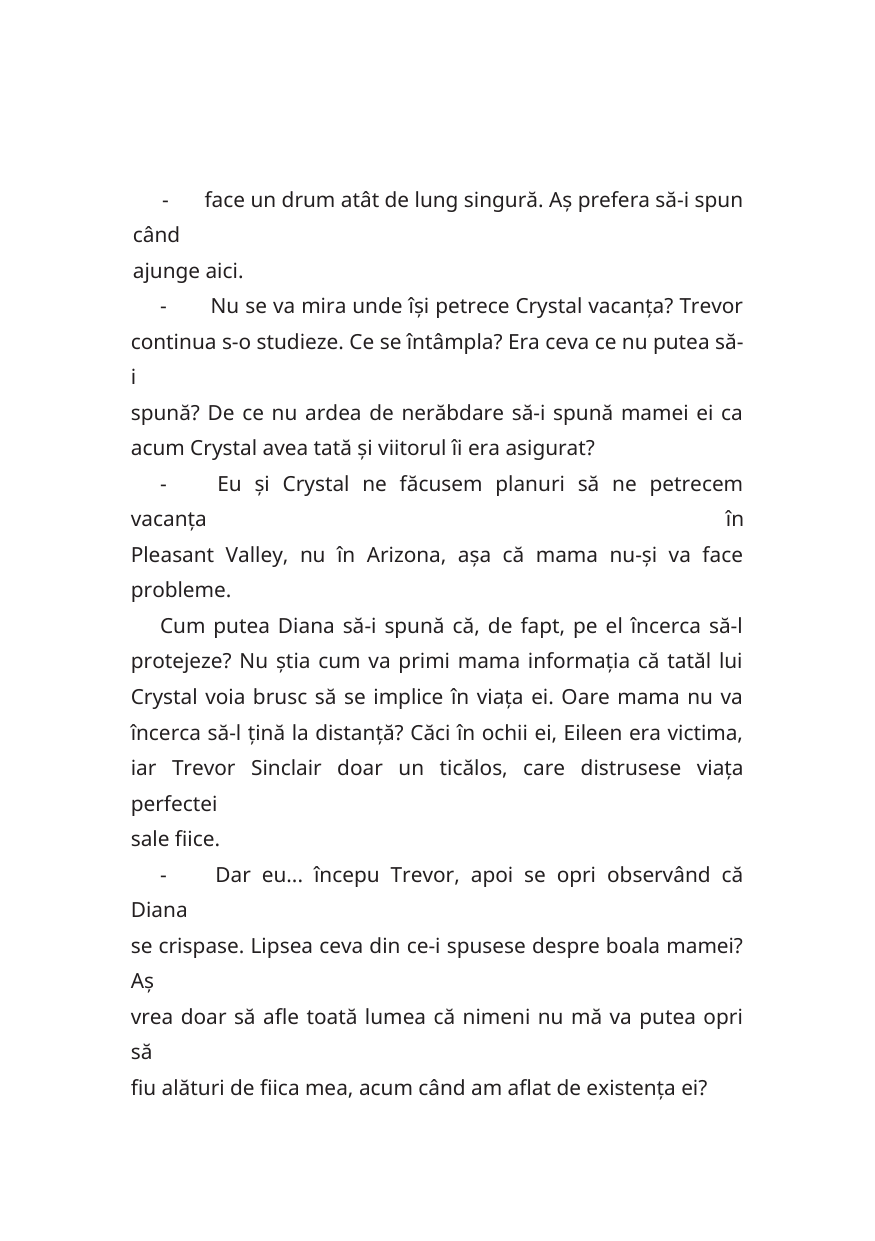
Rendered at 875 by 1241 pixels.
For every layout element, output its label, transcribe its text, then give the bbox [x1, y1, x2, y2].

list Dar eu... începu Trevor, apoi se opri observând că Diana se crispase. Lipsea ceva din ce-i spusese despre boala mamei? Aş vrea doar să afle toată lumea că nimeni nu mă va putea opri să fiu alături de fiica mea, acum când am aflat de existenţa ei? [131, 854, 744, 1102]
list O, nu, nu cred că trebuie. Diana observă că lui îi pieri numaidecât zâmbetul. De ce acum? se întrebă ea mental, dorindu-şi să se fi gândit mai mult la ce avea să-i spună mamei. Conştientă că el o privea cu atenţie, se forţă să-i zâmbească. Mama şi-ar putea face probleme tocmai pentru că nepoata ei arface un drum atât de lung singură. Aş prefera să-i spun când ajunge aici. [133, 179, 744, 285]
list Nu se va mira unde îşi petrece Crystal vacanţa? Trevor continua s-o studieze. Ce se întâmpla? Era ceva ce nu putea să-i spună? De ce nu ardea de nerăbdare să-i spună mamei ei ca acum Crystal avea tată şi viitorul îi era asigurat? [131, 285, 744, 463]
list Eu şi Crystal ne făcusem planuri să ne petrecem vacanţa în Pleasant Valley, nu în Arizona, aşa că mama nu-şi va face probleme. [131, 463, 744, 605]
text Cum putea Diana să-i spună că, de fapt, pe el încerca să-l protejeze? Nu ştia cum va primi mama informaţia că tatăl lui Crystal voia brusc să se implice în viaţa ei. Oare mama nu va încerca să-l ţină la distanţă? Căci în ochii ei, Eileen era victima, iar Trevor Sinclair doar un ticălos, care distrusese viaţa perfectei sale fiice. [131, 605, 744, 854]
